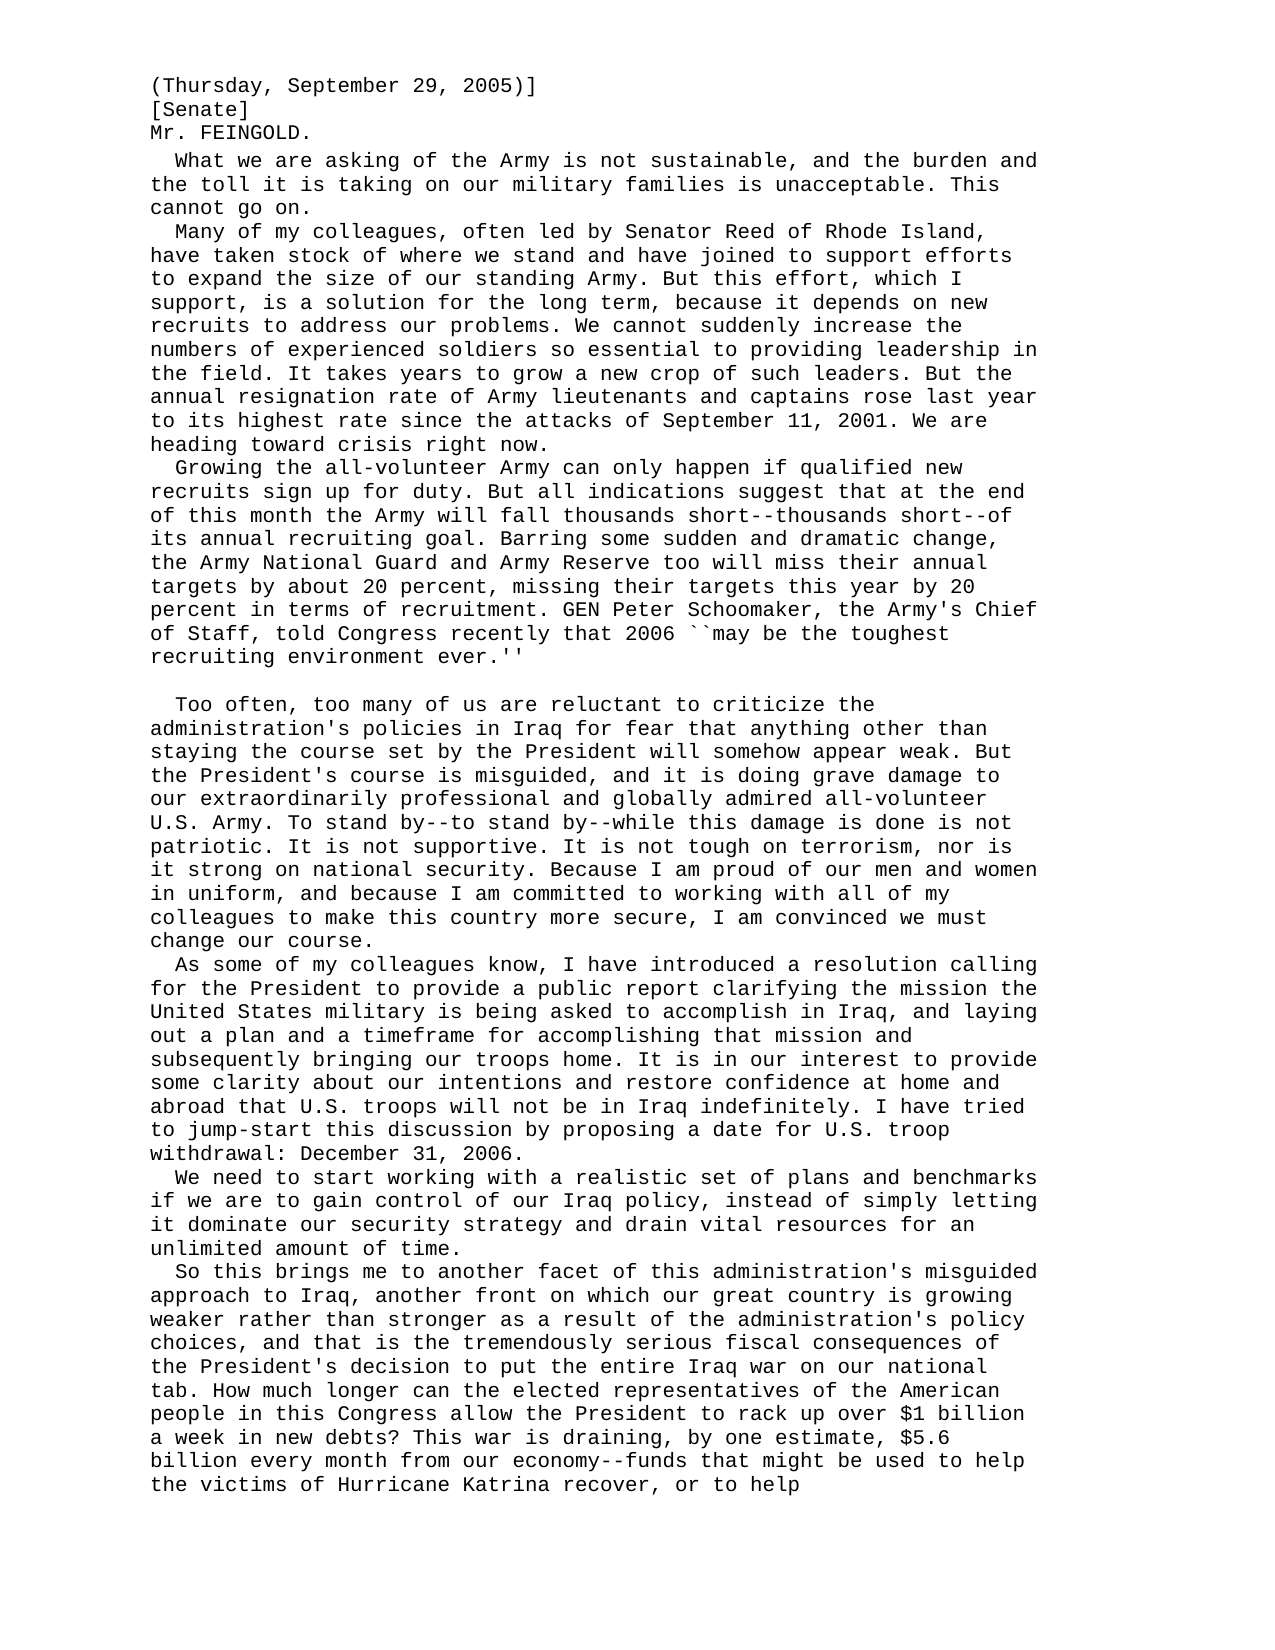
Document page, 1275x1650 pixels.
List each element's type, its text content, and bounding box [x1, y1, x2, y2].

text of this month the Army will fall thousands short--thousands short--of [150, 505, 1125, 528]
text some clarity about our intentions and restore confidence at home and [150, 1072, 1125, 1096]
text subsequently bringing our troops home. It is in our interest to provide [150, 1048, 1125, 1072]
text staying the course set by the President will somehow appear weak. But [150, 741, 1125, 765]
text Many of my colleagues, often led by Senator Reed of Rhode Island, [150, 221, 1125, 244]
text of Staff, told Congress recently that 2006 ``may be the toughest [150, 623, 1125, 647]
text heading toward crisis right now. [150, 434, 1125, 457]
text support, is a solution for the long term, because it depends on new [150, 292, 1125, 316]
text the victims of Hurricane Katrina recover, or to help [150, 1474, 1125, 1498]
text if we are to gain control of our Iraq policy, instead of simply letting [150, 1190, 1125, 1214]
text a week in new debts? This war is draining, by one estimate, $5.6 [150, 1427, 1125, 1451]
text to its highest rate since the attacks of September 11, 2001. We are [150, 410, 1125, 434]
text approach to Iraq, another front on which our great country is growing [150, 1285, 1125, 1309]
text the toll it is taking on our military families is unacceptable. This [150, 174, 1125, 197]
text change our course. [150, 930, 1125, 954]
text it strong on national security. Because I am proud of our men and women [150, 859, 1125, 883]
text the Army National Guard and Army Reserve too will miss their annual [150, 552, 1125, 576]
text Too often, too many of us are reluctant to criticize the [150, 694, 1125, 717]
text cannot go on. [150, 197, 1125, 221]
text weaker rather than stronger as a result of the administration's policy [150, 1309, 1125, 1332]
text withdrawal: December 31, 2006. [150, 1143, 1125, 1167]
text patriotic. It is not supportive. It is not tough on terrorism, nor is [150, 836, 1125, 859]
text to jump-start this discussion by proposing a date for U.S. troop [150, 1119, 1125, 1143]
text percent in terms of recruitment. GEN Peter Schoomaker, the Army's Chief [150, 599, 1125, 623]
text our extraordinarily professional and globally admired all-volunteer [150, 788, 1125, 812]
text people in this Congress allow the President to rack up over $1 billion [150, 1403, 1125, 1427]
text What we are asking of the Army is not sustainable, and the burden and [150, 150, 1125, 174]
text As some of my colleagues know, I have introduced a resolution calling [150, 954, 1125, 978]
text recruiting environment ever.'' [150, 647, 1125, 670]
text the President's course is misguided, and it is doing grave damage to [150, 765, 1125, 788]
text to expand the size of our standing Army. But this effort, which I [150, 268, 1125, 292]
text recruits sign up for duty. But all indications suggest that at the end [150, 481, 1125, 505]
text unlimited amount of time. [150, 1238, 1125, 1261]
text the field. It takes years to grow a new crop of such leaders. But the [150, 363, 1125, 386]
text the President's decision to put the entire Iraq war on our national [150, 1356, 1125, 1379]
text tab. How much longer can the elected representatives of the American [150, 1379, 1125, 1403]
text recruits to address our problems. We cannot suddenly increase the [150, 316, 1125, 339]
text choices, and that is the tremendously serious fiscal consequences of [150, 1332, 1125, 1356]
text U.S. Army. To stand by--to stand by--while this damage is done is not [150, 812, 1125, 836]
text billion every month from our economy--funds that might be used to help [150, 1451, 1125, 1474]
text abroad that U.S. troops will not be in Iraq indefinitely. I have tried [150, 1096, 1125, 1119]
text targets by about 20 percent, missing their targets this year by 20 [150, 576, 1125, 599]
text for the President to provide a public report clarifying the mission the [150, 978, 1125, 1001]
text colleagues to make this country more secure, I am convinced we must [150, 907, 1125, 930]
text annual resignation rate of Army lieutenants and captains rose last year [150, 386, 1125, 410]
text out a plan and a timeframe for accomplishing that mission and [150, 1025, 1125, 1048]
text have taken stock of where we stand and have joined to support efforts [150, 244, 1125, 268]
text it dominate our security strategy and drain vital resources for an [150, 1214, 1125, 1238]
text administration's policies in Iraq for fear that anything other than [150, 717, 1125, 741]
text United States military is being asked to accomplish in Iraq, and laying [150, 1001, 1125, 1025]
text So this brings me to another facet of this administration's misguided [150, 1261, 1125, 1285]
text in uniform, and because I am committed to working with all of my [150, 883, 1125, 907]
text numbers of experienced soldiers so essential to providing leadership in [150, 339, 1125, 363]
text We need to start working with a realistic set of plans and benchmarks [150, 1167, 1125, 1190]
text Growing the all-volunteer Army can only happen if qualified new [150, 457, 1125, 481]
text its annual recruiting goal. Barring some sudden and dramatic change, [150, 528, 1125, 552]
